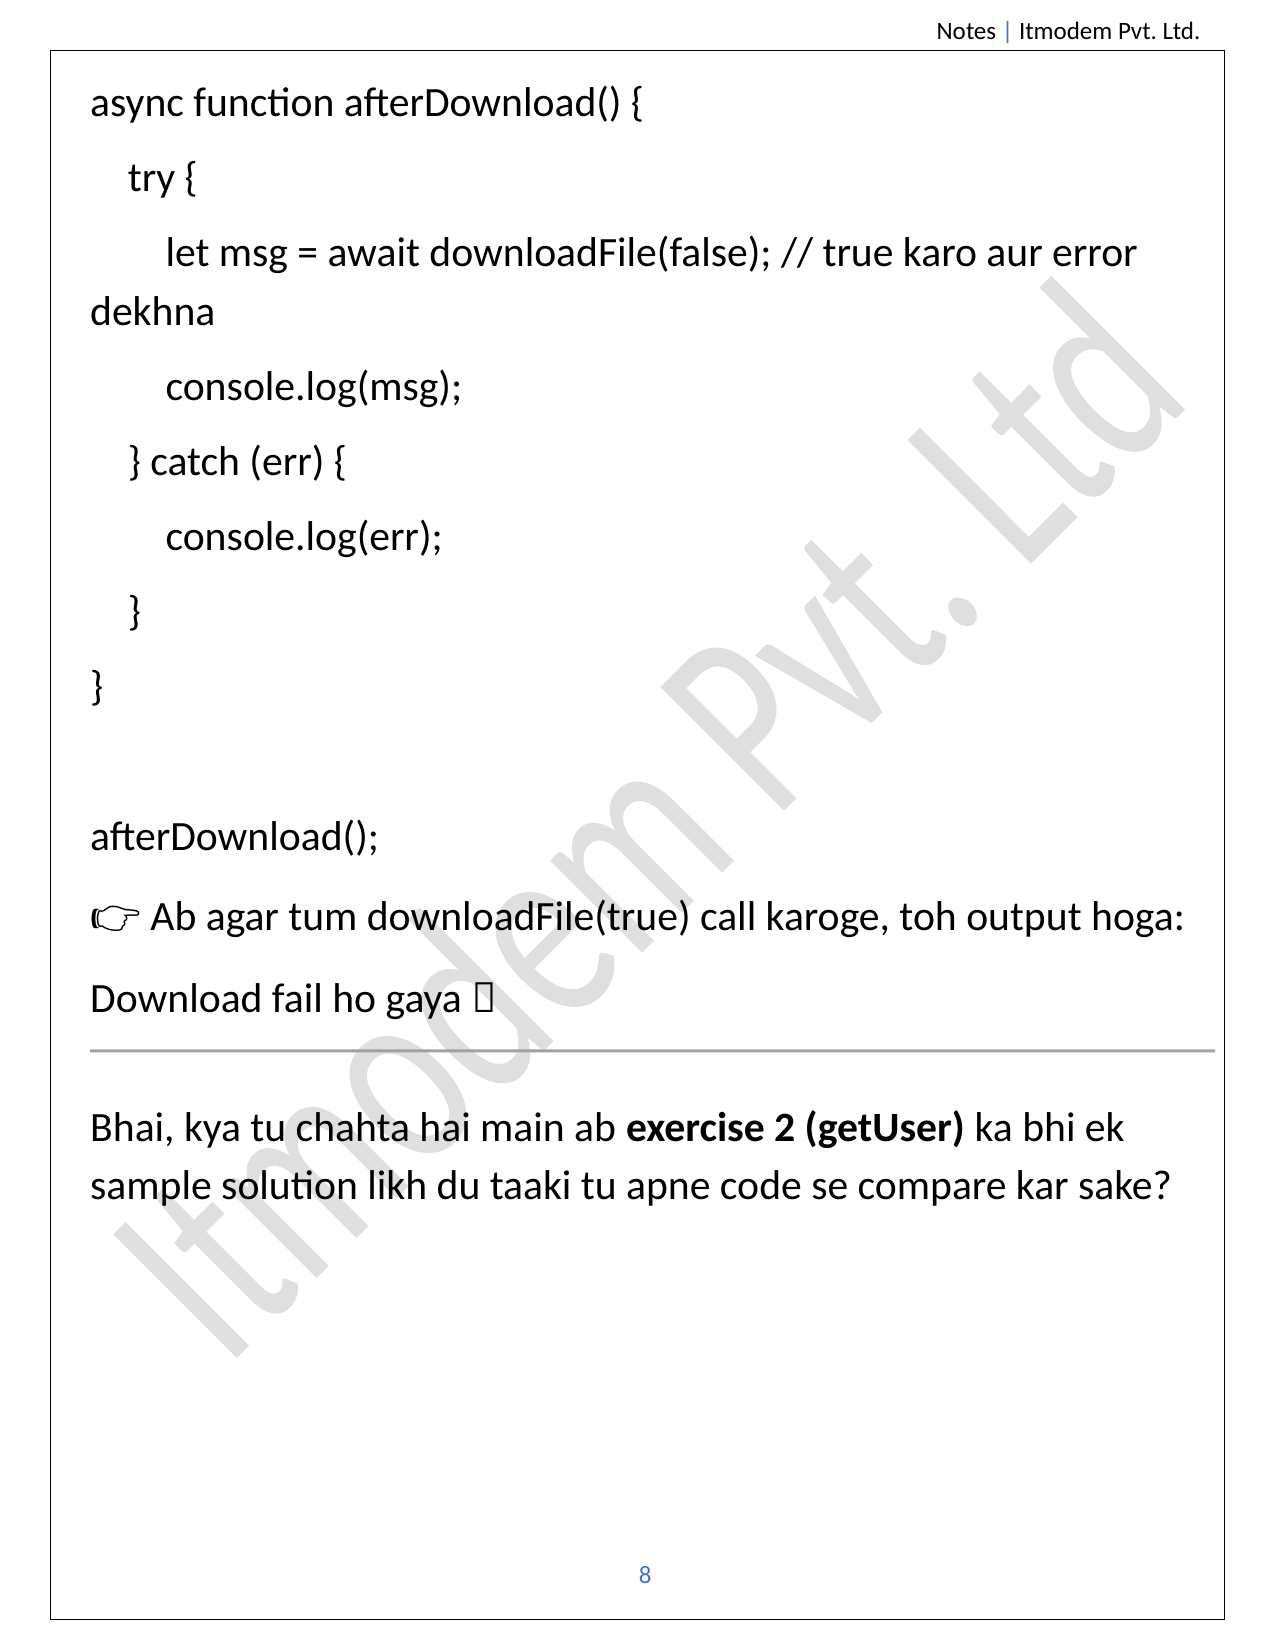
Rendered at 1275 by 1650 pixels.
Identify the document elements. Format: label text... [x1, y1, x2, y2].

text console.log(err); [90, 510, 1200, 561]
text try { [90, 151, 1200, 202]
text } [90, 660, 1200, 711]
text 👉 Ab agar tum downloadFile(true) call karoge, toh output hoga: [90, 886, 1200, 942]
text Bhai, kya tu chahta hai main ab exercise 2 (getUser) ka bhi ek sample solution likh du taaki tu apne code se compare kar sake? [90, 1101, 1200, 1210]
text async function afterDownload() { [90, 76, 1200, 127]
text Download fail ho gaya ❌ [90, 967, 1200, 1024]
text console.log(msg); [90, 360, 1200, 411]
text } [90, 585, 1200, 636]
text } catch (err) { [90, 435, 1200, 486]
text afterDownload(); [90, 810, 1200, 861]
text let msg = await downloadFile(false); // true karo aur error dekhna [90, 226, 1200, 336]
